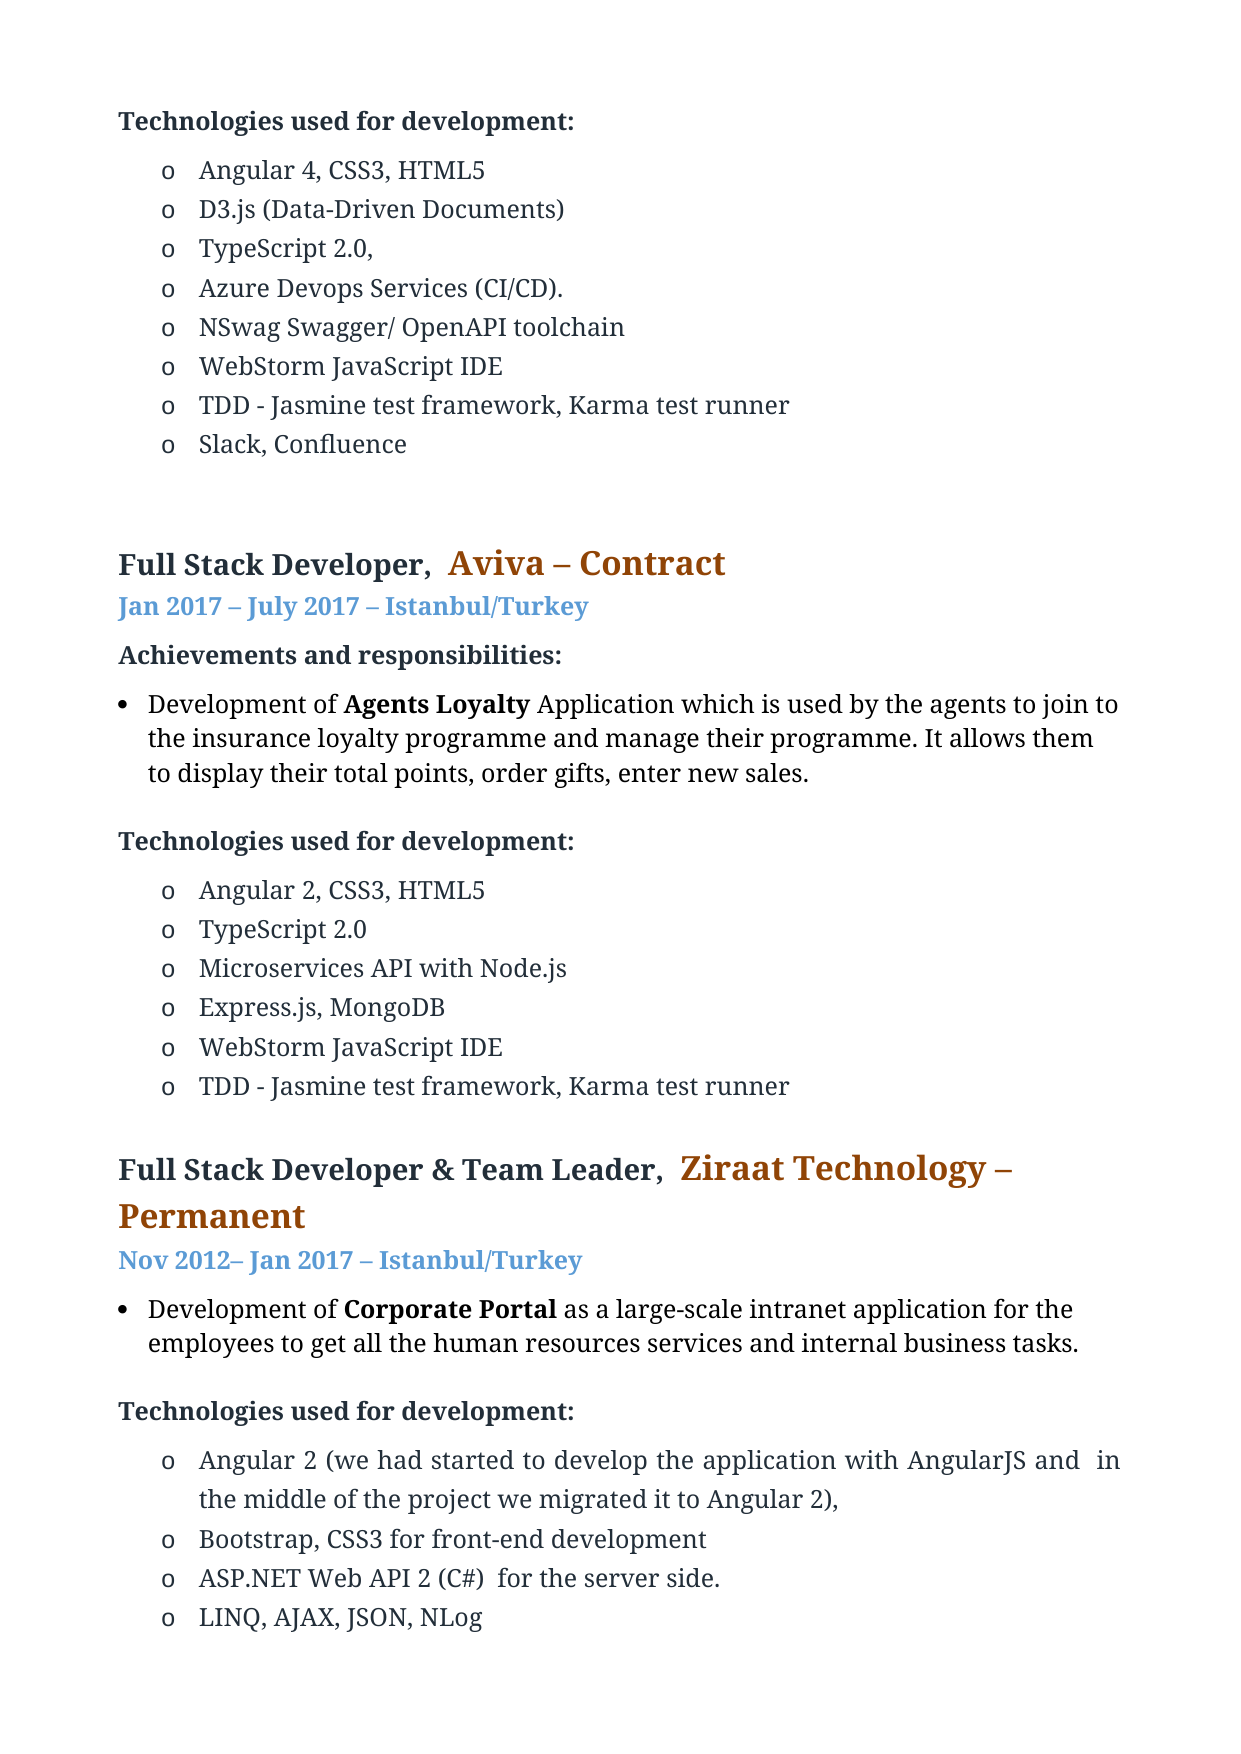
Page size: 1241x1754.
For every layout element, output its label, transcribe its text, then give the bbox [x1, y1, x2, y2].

list Technologies used for development: [118, 823, 1122, 857]
list TDD - Jasmine test framework, Karma test runner [161, 1068, 1122, 1102]
list NSwag Swagger/ OpenAPI toolchain [161, 309, 1122, 343]
list Development of Corporate Portal as a large-scale intranet application for the employees to get all the human resources services and internal business tasks. [118, 1292, 1122, 1360]
text Jan 2017 – July 2017 – Istanbul/Turkey [118, 588, 1122, 623]
list Technologies used for development: [118, 103, 1122, 137]
list Express.js, MongoDB [161, 990, 1122, 1024]
text Full Stack Developer, Aviva – Contract [118, 539, 1122, 585]
list WebStorm JavaScript IDE [161, 348, 1122, 383]
list WebStorm JavaScript IDE [161, 1029, 1122, 1063]
list Angular 2 (we had started to develop the application with AngularJS and in the middle of the project we migrated it to Angular 2), [161, 1443, 1122, 1516]
list TypeScript 2.0, [161, 231, 1122, 265]
list TDD - Jasmine test framework, Karma test runner [161, 388, 1122, 422]
list Microservices API with Node.js [161, 951, 1122, 985]
list Angular 4, CSS3, HTML5 [161, 153, 1122, 187]
text Full Stack Developer & Team Leader, Ziraat Technology – Permanent [118, 1144, 1122, 1239]
list Bootstrap, CSS3 for front-end development [161, 1521, 1122, 1555]
list Achievements and responsibilities: [118, 638, 1122, 672]
list LINQ, AJAX, JSON, NLog [161, 1600, 1122, 1634]
list D3.js (Data-Driven Documents) [161, 192, 1122, 226]
list Technologies used for development: [118, 1394, 1122, 1428]
list Angular 2, CSS3, HTML5 [161, 873, 1122, 907]
list ASP.NET Web API 2 (C#) for the server side. [161, 1561, 1122, 1594]
list Azure Devops Services (CI/CD). [161, 270, 1122, 304]
list Slack, Confluence [161, 427, 1122, 461]
list Development of Agents Loyalty Application which is used by the agents to join to the insurance loyalty programme and manage their programme. It allows them to display their total points, order gifts, enter new sales. [118, 687, 1122, 789]
text Nov 2012– Jan 2017 – Istanbul/Turkey [118, 1242, 1122, 1276]
list TypeScript 2.0 [161, 912, 1122, 946]
